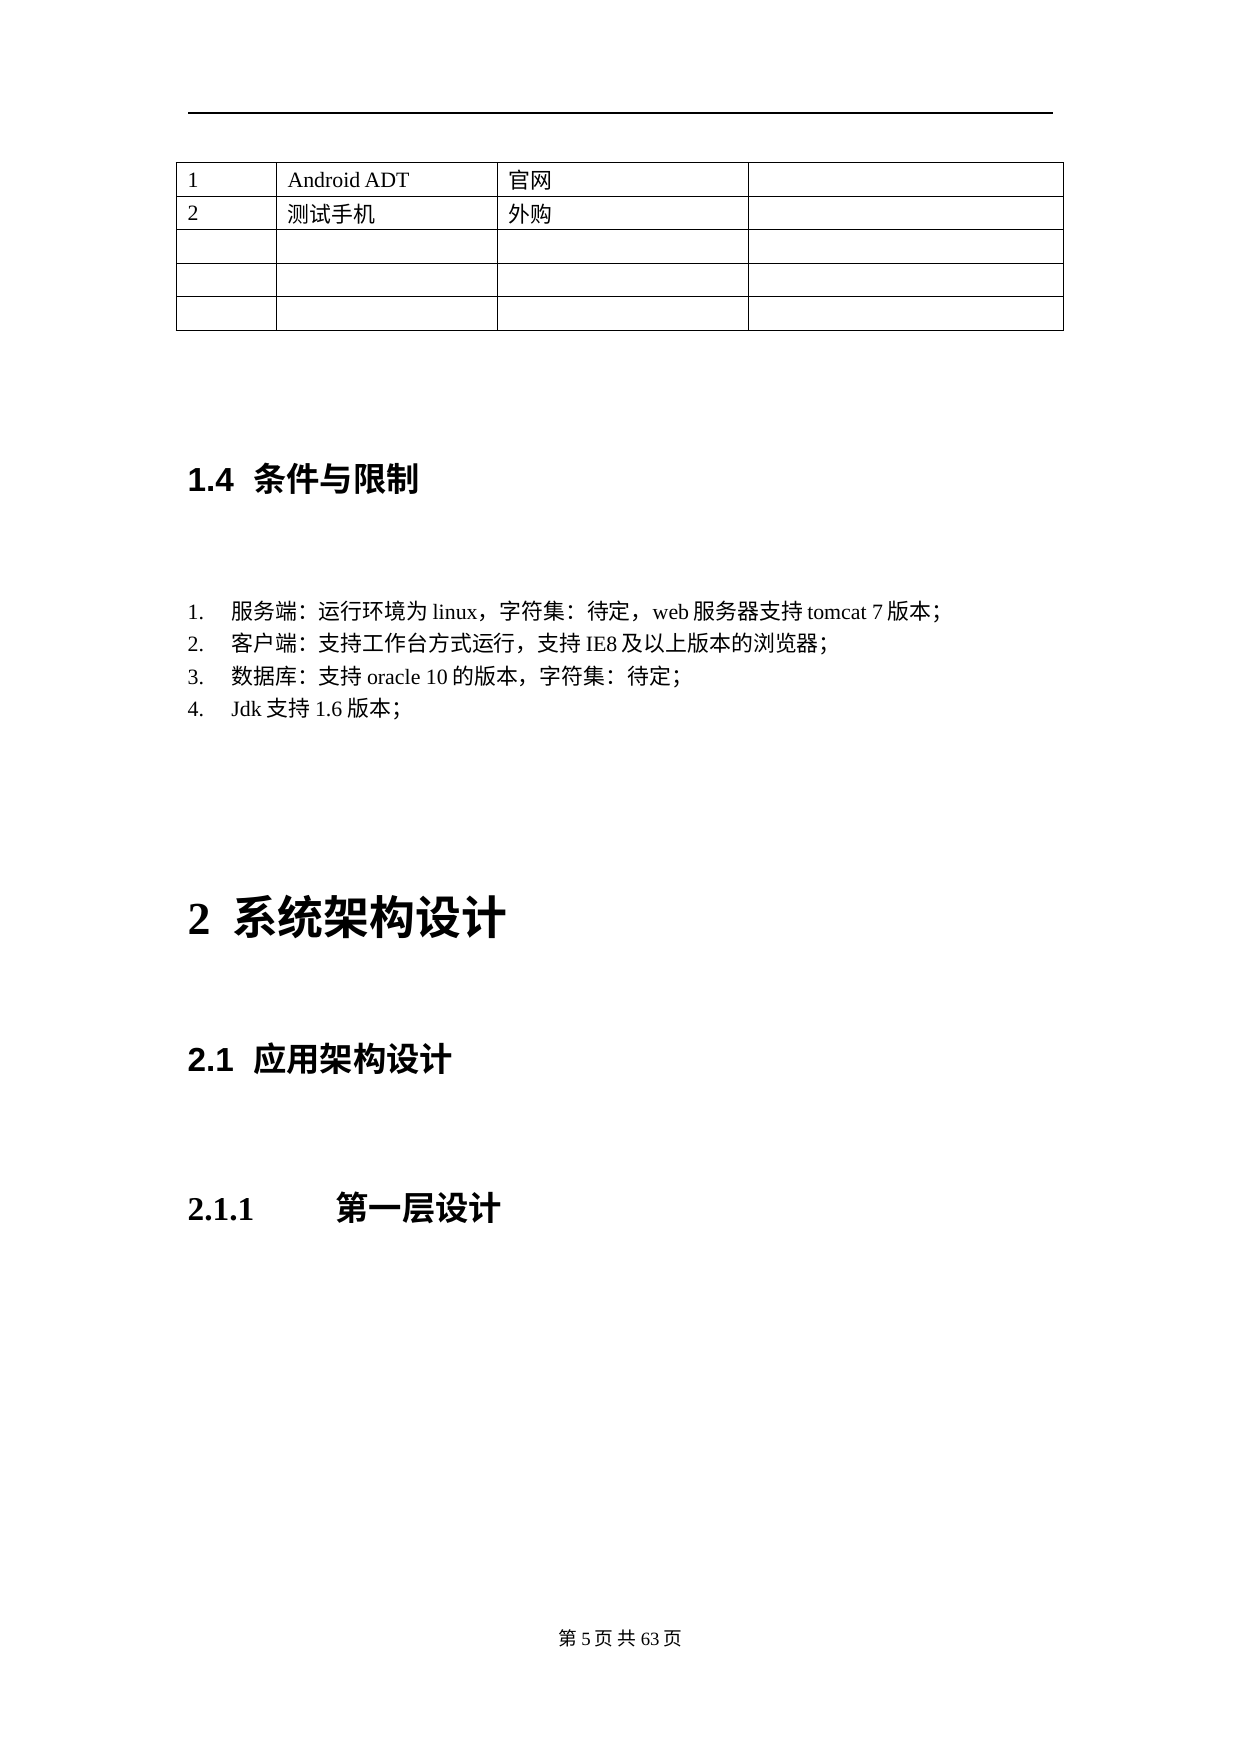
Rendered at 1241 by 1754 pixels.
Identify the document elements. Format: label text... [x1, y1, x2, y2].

table_cell 官网 [498, 163, 748, 196]
table_cell [177, 264, 276, 296]
table_cell [277, 230, 497, 263]
subtitle 条件与限制 [187, 444, 1053, 509]
text 4. Jdk支持 1.6 版本； [187, 691, 1053, 723]
table_cell [749, 297, 1063, 330]
text 2. 客户端：支持工作台方式运行，支持IE8及以上版本的浏览器； [187, 626, 1053, 658]
subtitle 第一层设计 [187, 1173, 1053, 1238]
table_cell [277, 264, 497, 296]
table_cell [498, 230, 748, 263]
table_cell [749, 264, 1063, 296]
table_cell [749, 163, 1063, 196]
subtitle 应用架构设计 [187, 1024, 1053, 1089]
table_cell [498, 297, 748, 330]
table_cell [177, 230, 276, 263]
subtitle 系统架构设计 [187, 866, 1053, 963]
table_cell 测试手机 [277, 197, 497, 229]
table_cell [177, 297, 276, 330]
text 1. 服务端：运行环境为linux，字符集：待定，web服务器支持tomcat 7版本； [187, 593, 1053, 626]
table_cell Android ADT [277, 163, 497, 196]
table_cell 2 [177, 197, 276, 229]
table_cell 外购 [498, 197, 748, 229]
table_cell [277, 297, 497, 330]
table_cell [749, 197, 1063, 229]
table_cell [498, 264, 748, 296]
table_cell [749, 230, 1063, 263]
table_cell 1 [177, 163, 276, 196]
text 3. 数据库：支持oracle 10的版本，字符集：待定； [187, 658, 1053, 691]
